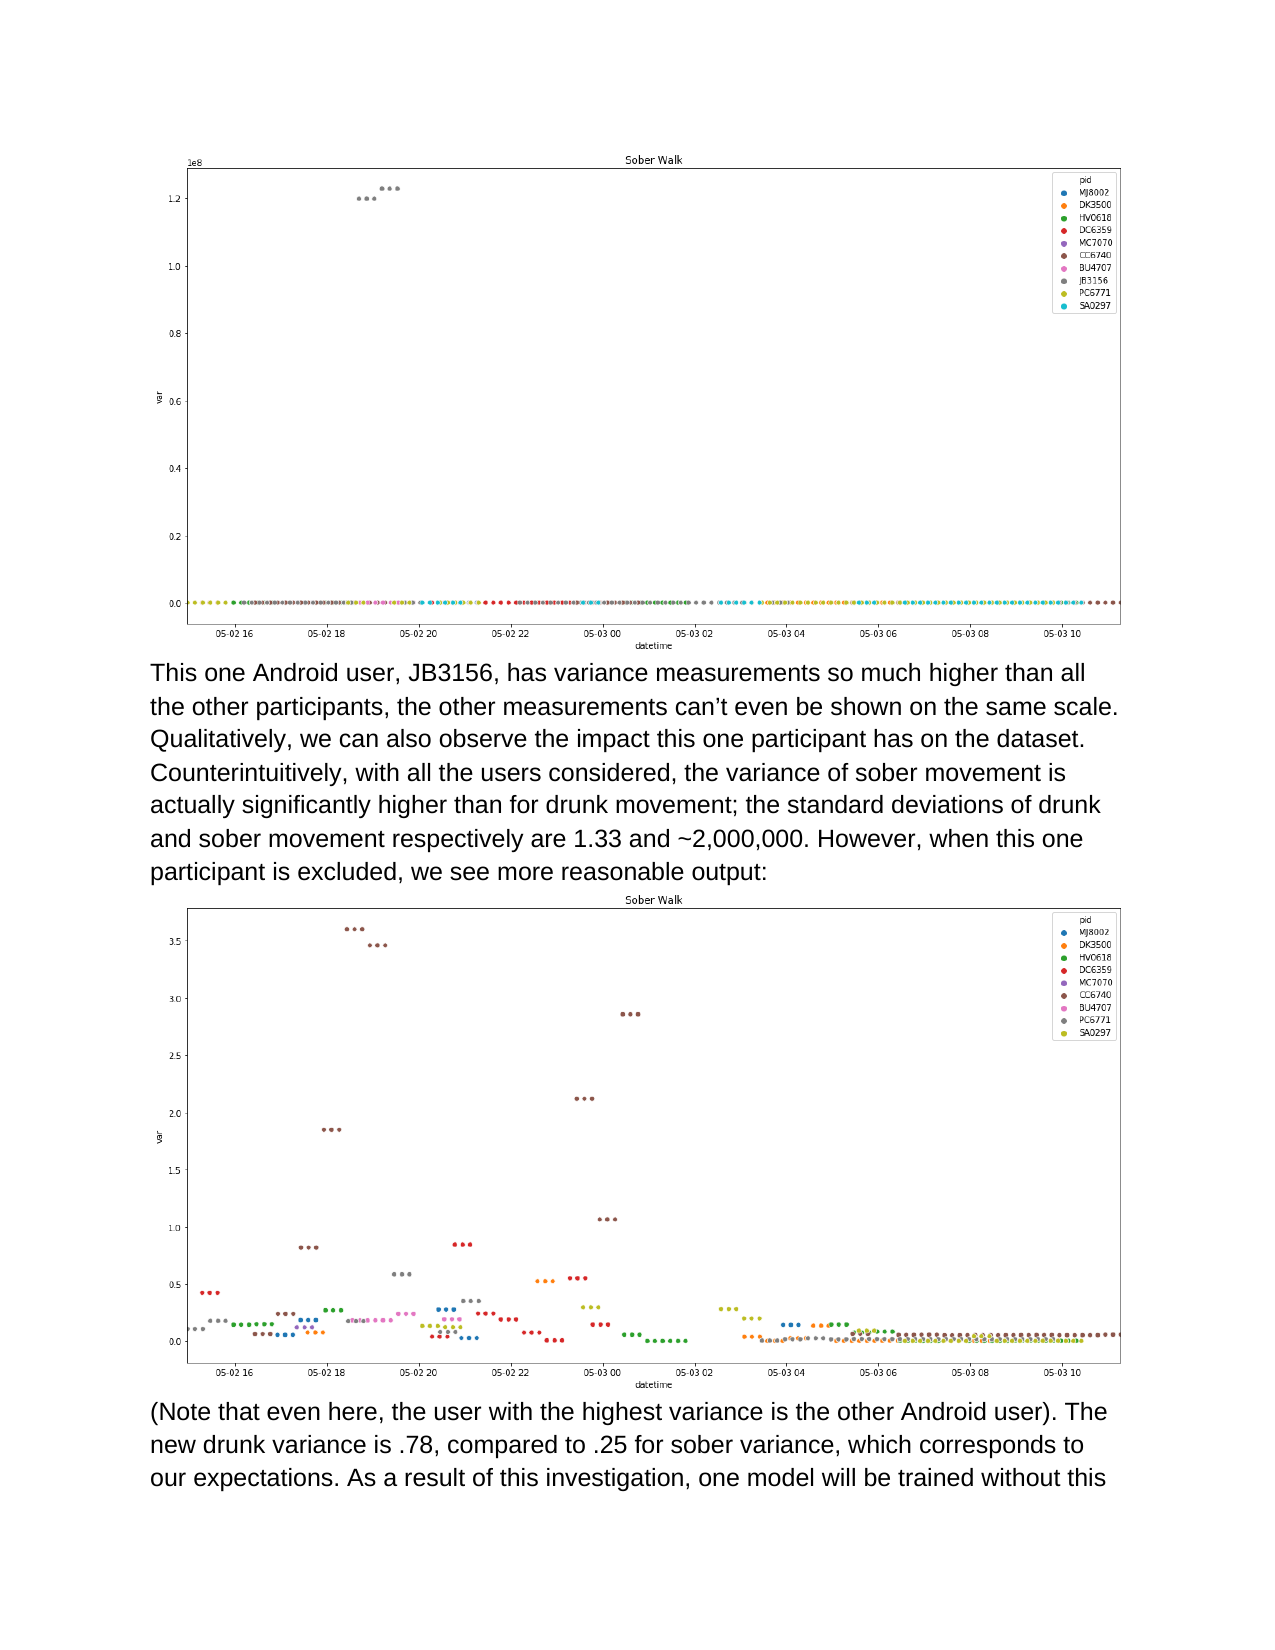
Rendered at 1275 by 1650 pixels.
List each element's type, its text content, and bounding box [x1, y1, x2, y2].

text This one Android user, JB3156, has variance measurements so much higher than all the other participants, the other measurements can’t even be shown on the same scale. Qualitatively, we can also observe the impact this one participant has on the dataset. Counterintuitively, with all the users considered, the variance of sober movement is actually significantly higher than for drunk movement; the standard deviations of drunk and sober movement respectively are 1.33 and ~2,000,000. However, when this one participant is excluded, we see more reasonable output: [150, 655, 1125, 889]
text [150, 1397, 1125, 1492]
picture [150, 889, 1125, 1394]
picture [150, 150, 1125, 655]
